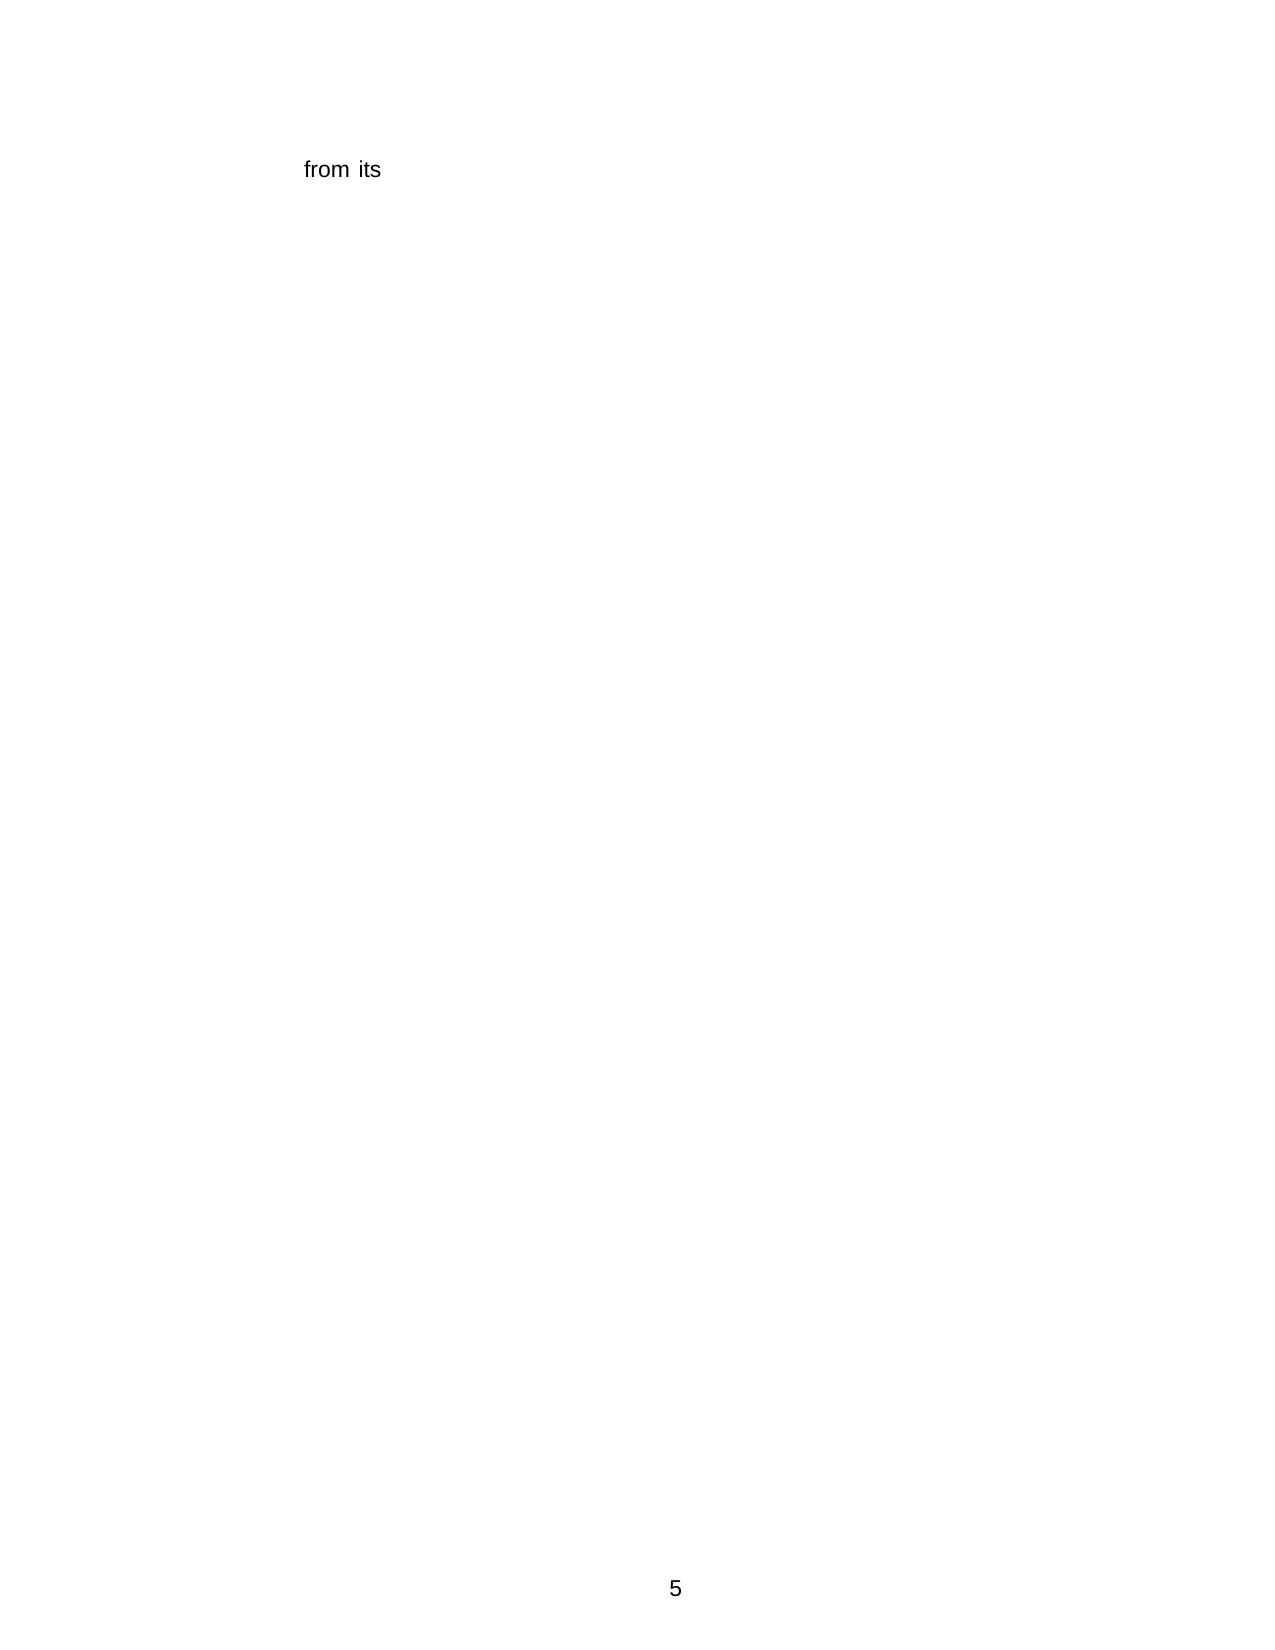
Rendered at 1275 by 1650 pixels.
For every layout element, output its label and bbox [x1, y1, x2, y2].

list [229, 156, 1128, 183]
